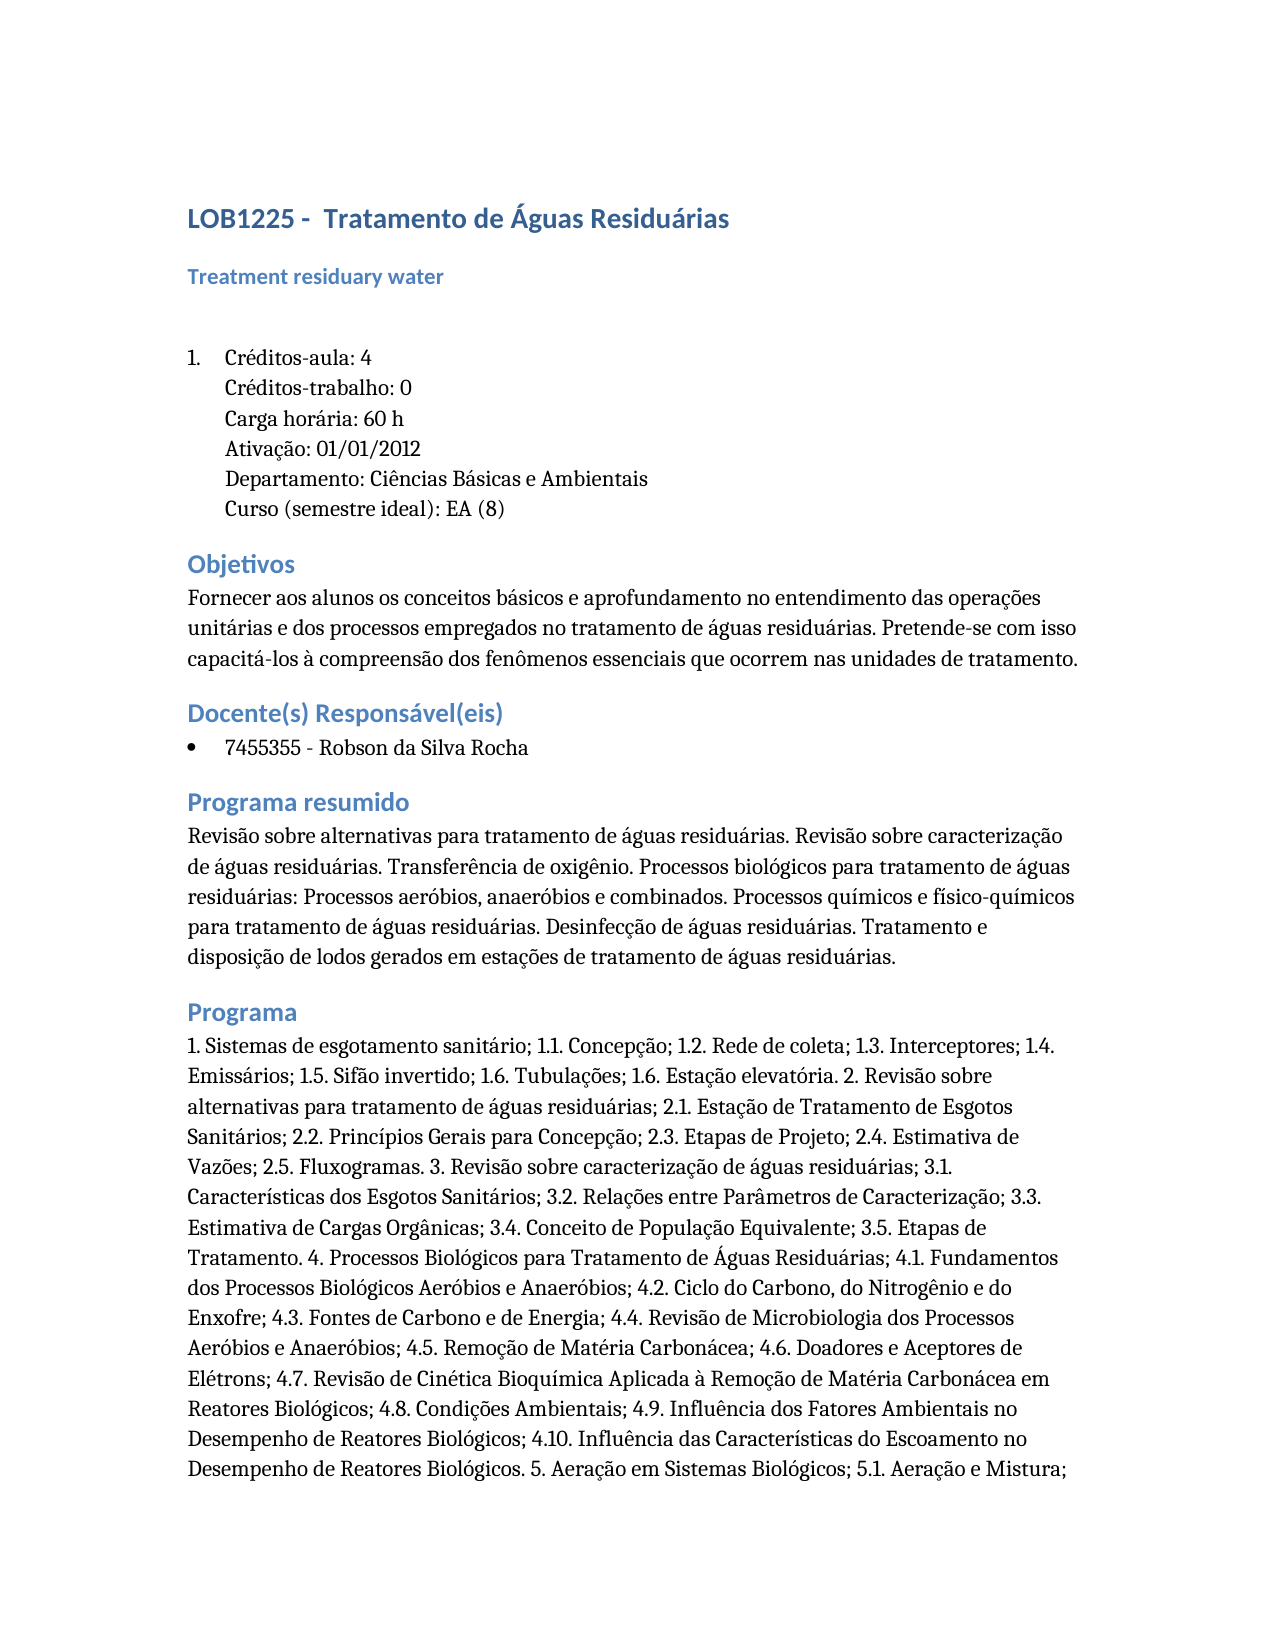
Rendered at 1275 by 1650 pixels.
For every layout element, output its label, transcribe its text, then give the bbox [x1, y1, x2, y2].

subtitle LOB1225 - Tratamento de Águas Residuárias [187, 200, 1087, 236]
subtitle Objetivos [187, 547, 1087, 580]
subtitle Docente(s) Responsável(eis) [187, 696, 1087, 729]
subtitle Treatment residuary water [187, 262, 1087, 290]
list 7455355 - Robson da Silva Rocha [187, 734, 1087, 761]
text Revisão sobre alternativas para tratamento de águas residuárias. Revisão sobre caracterização de águas residuárias. Transferência de oxigênio. Processos biológicos para tratamento de águas residuárias: Processos aeróbios, anaeróbios e combinados. Processos químicos e físico-químicos para tratamento de águas residuárias. Desinfecção de águas residuárias. Tratamento e disposição de lodos gerados em estações de tratamento de águas residuárias. [187, 823, 1087, 971]
subtitle Programa resumido [187, 785, 1087, 818]
list Créditos-aula: 4 Créditos-trabalho: 0 Carga horária: 60 h Ativação: 01/01/2012 Departamento: Ciências Básicas e Ambientais Curso (semestre ideal): EA (8) [187, 345, 1087, 522]
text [187, 1033, 1087, 1482]
text Fornecer aos alunos os conceitos básicos e aprofundamento no entendimento das operações unitárias e dos processos empregados no tratamento de águas residuárias. Pretende-se com isso capacitá-los à compreensão dos fenômenos essenciais que ocorrem nas unidades de tratamento. [187, 585, 1087, 672]
subtitle Programa [187, 995, 1087, 1028]
